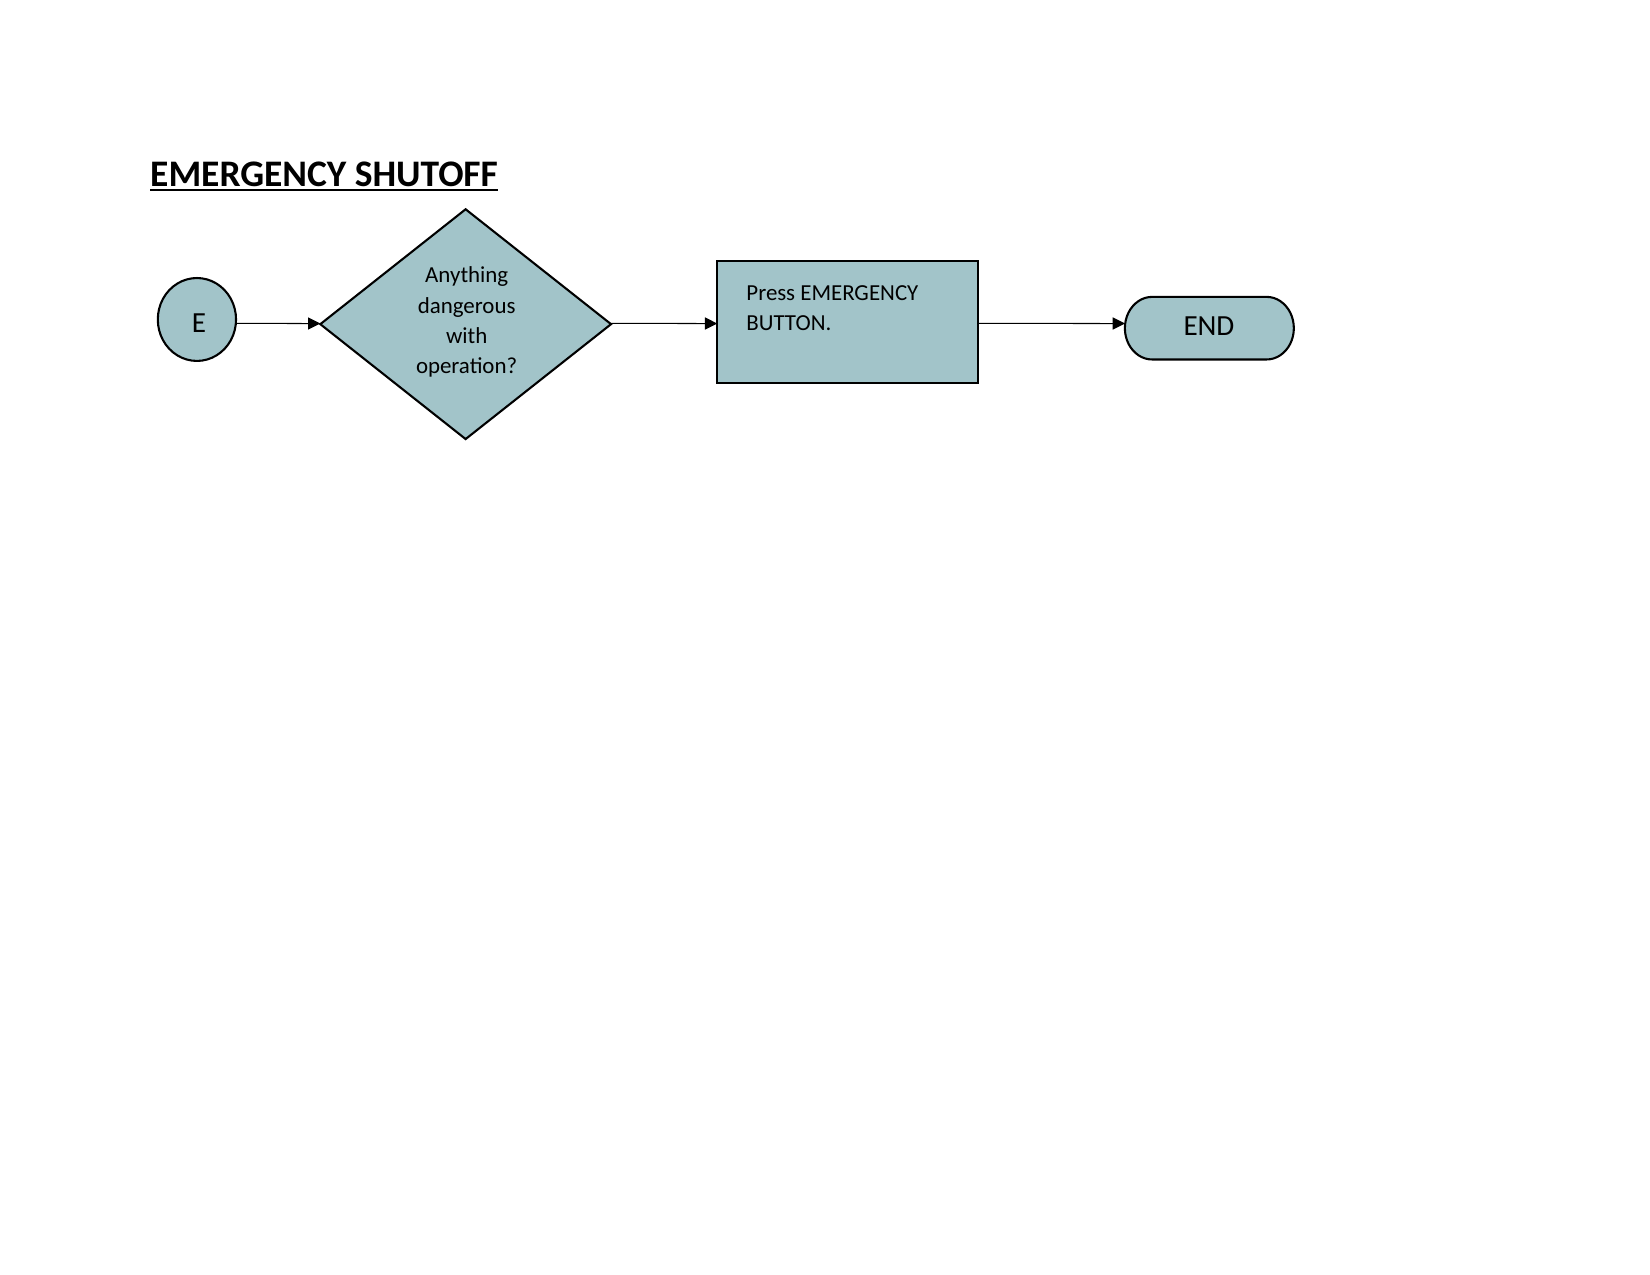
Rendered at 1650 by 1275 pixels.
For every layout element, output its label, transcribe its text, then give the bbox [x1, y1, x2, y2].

text EMERGENCY SHUTOFF [150, 150, 1500, 196]
